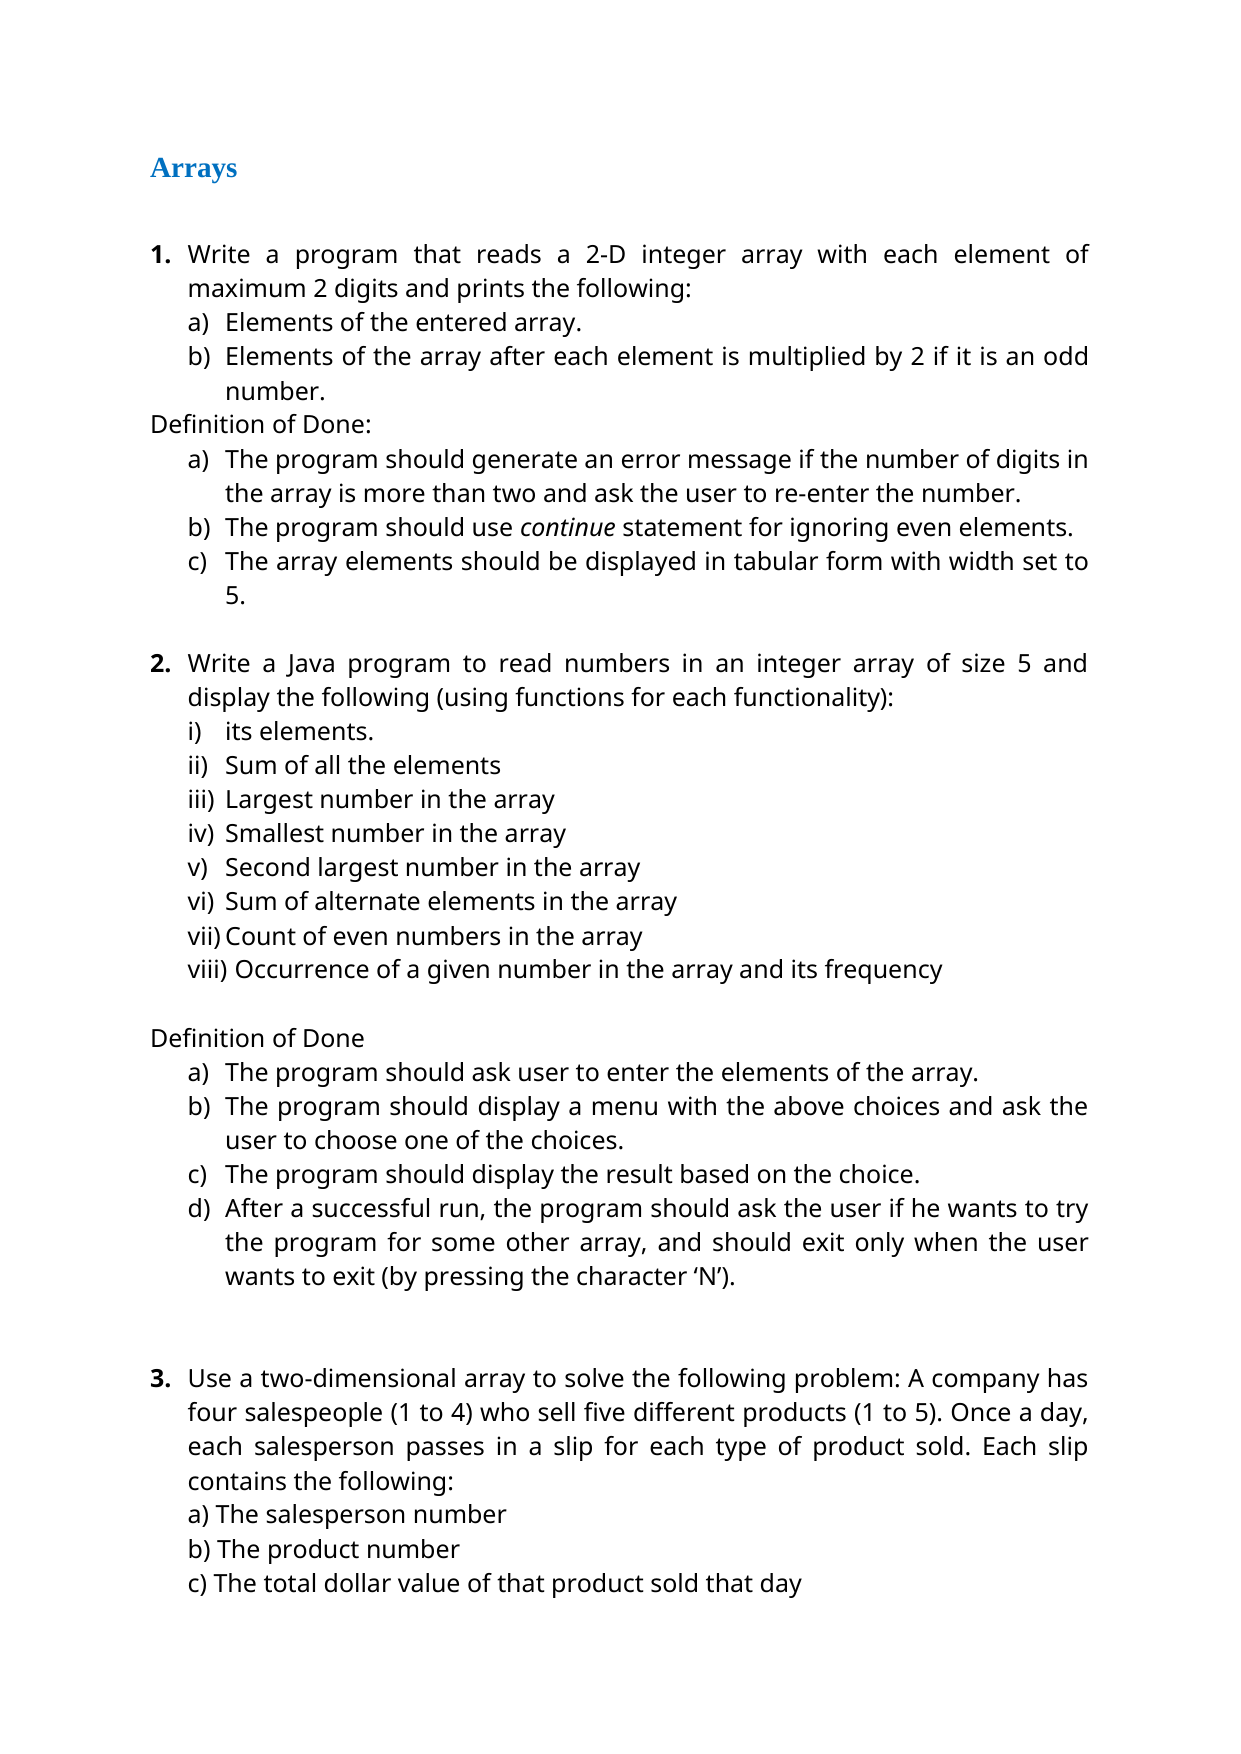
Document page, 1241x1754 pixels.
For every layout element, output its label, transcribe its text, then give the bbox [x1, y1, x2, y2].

list Write a Java program to read numbers in an integer array of size 5 and display the following (using functions for each functionality): [150, 646, 1090, 714]
list Use a two-dimensional array to solve the following problem: A company has four salespeople (1 to 4) who sell five different products (1 to 5). Once a day, each salesperson passes in a slip for each type of product sold. Each slip contains the following: [150, 1361, 1090, 1497]
list The program should generate an error message if the number of digits in the array is more than two and ask the user to re-enter the number. [187, 441, 1090, 509]
list The program should display a menu with the above choices and ask the user to choose one of the choices. [187, 1088, 1090, 1157]
list Smallest number in the array [187, 816, 1090, 850]
list The program should ask user to enter the elements of the array. [187, 1054, 1090, 1088]
list Definition of Done: [150, 407, 1090, 441]
list Second largest number in the array [187, 850, 1090, 884]
list Sum of alternate elements in the array [187, 884, 1090, 918]
list Largest number in the array [187, 782, 1090, 816]
list b) The product number [187, 1531, 1090, 1565]
list Elements of the entered array. [187, 305, 1090, 339]
list The array elements should be displayed in tabular form with width set to 5. [187, 543, 1090, 612]
list c) The total dollar value of that product sold that day [187, 1565, 1090, 1599]
list a) The salesperson number [187, 1497, 1090, 1531]
list its elements. [187, 714, 1090, 748]
list Occurrence of a given number in the array and its frequency [187, 952, 1090, 986]
list Sum of all the elements [187, 748, 1090, 782]
list Elements of the array after each element is multiplied by 2 if it is an odd number. [187, 339, 1090, 407]
list The program should display the result based on the choice. [187, 1157, 1090, 1191]
list Definition of Done [150, 1020, 1090, 1054]
list Write a program that reads a 2-D integer array with each element of maximum 2 digits and prints the following: [150, 237, 1090, 305]
text Arrays [150, 150, 1090, 183]
list The program should use continue statement for ignoring even elements. [187, 509, 1090, 543]
list After a successful run, the program should ask the user if he wants to try the program for some other array, and should exit only when the user wants to exit (by pressing the character ‘N’). [187, 1191, 1090, 1293]
list Count of even numbers in the array [187, 918, 1090, 952]
